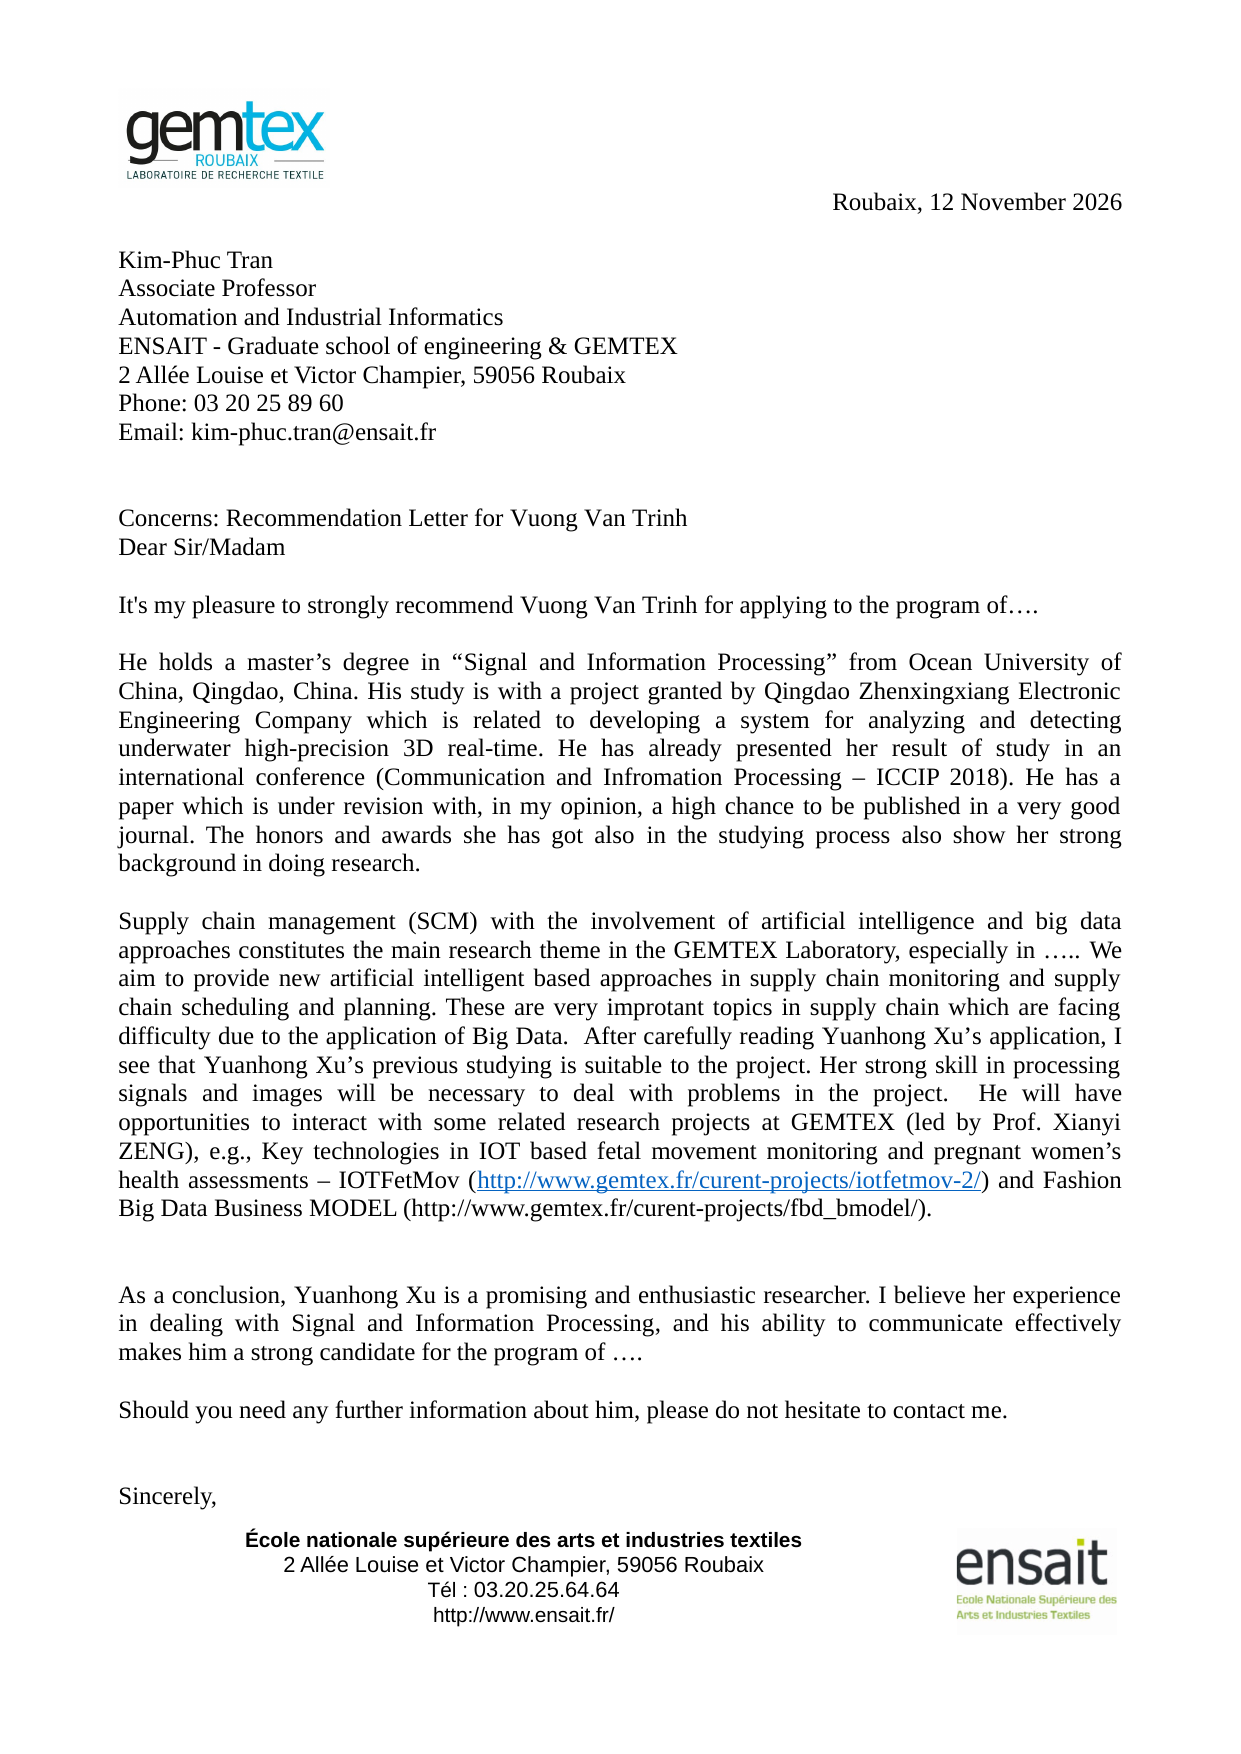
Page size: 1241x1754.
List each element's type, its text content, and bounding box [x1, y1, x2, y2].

text Automation and Industrial Informatics [118, 302, 1122, 331]
picture [118, 88, 330, 188]
text Kim-Phuc Tran [118, 245, 1122, 273]
text Should you need any further information about him, please do not hesitate to contact me. [118, 1395, 1122, 1423]
text Phone: 03 20 25 89 60 [118, 388, 1122, 417]
text Dear Sir/Madam [118, 532, 1122, 561]
text Concerns: Recommendation Letter for Vuong Van Trinh [118, 503, 1122, 532]
text As a conclusion, Yuanhong Xu is a promising and enthusiastic researcher. I believe her experience in dealing with Signal and Information Processing, and his ability to communicate effectively makes him a strong candidate for the program of …. [118, 1280, 1122, 1366]
text Associate Professor [118, 273, 1122, 302]
text He holds a master’s degree in “Signal and Information Processing” from Ocean University of China, Qingdao, China. His study is with a project granted by Qingdao Zhenxingxiang Electronic Engineering Company which is related to developing a system for analyzing and detecting underwater high-precision 3D real-time. He has already presented her result of study in an international conference (Communication and Infromation Processing – ICCIP 2018). He has a paper which is under revision with, in my opinion, a high chance to be published in a very good journal. The honors and awards she has got also in the studying process also show her strong background in doing research. [118, 647, 1122, 877]
text 2 Allée Louise et Victor Champier, 59056 Roubaix [118, 360, 1122, 388]
text ENSAIT - Graduate school of engineering & GEMTEX [118, 331, 1122, 360]
text It's my pleasure to strongly recommend Vuong Van Trinh for applying to the program of…. [118, 590, 1122, 618]
text Sincerely, [118, 1481, 1122, 1510]
text Email: kim-phuc.tran@ensait.fr [118, 417, 1122, 446]
text Supply chain management (SCM) with the involvement of artificial intelligence and big data approaches constitutes the main research theme in the GEMTEX Laboratory, especially in ….. We aim to provide new artificial intelligent based approaches in supply chain monitoring and supply chain scheduling and planning. These are very improtant topics in supply chain which are facing difficulty due to the application of Big Data. After carefully reading Yuanhong Xu’s application, I see that Yuanhong Xu’s previous studying is suitable to the project. Her strong skill in processing signals and images will be necessary to deal with problems in the project. He will have opportunities to interact with some related research projects at GEMTEX (led by Prof. Xianyi ZENG), e.g., Key technologies in IOT based fetal movement monitoring and pregnant women’s health assessments – IOTFetMov (http://www.gemtex.fr/curent-projects/iotfetmov-2/) and Fashion Big Data Business MODEL (http://www.gemtex.fr/curent-projects/fbd_bmodel/). [118, 906, 1122, 1222]
picture [956, 1528, 1118, 1635]
text Roubaix, 1 May 2019 [118, 187, 1122, 216]
